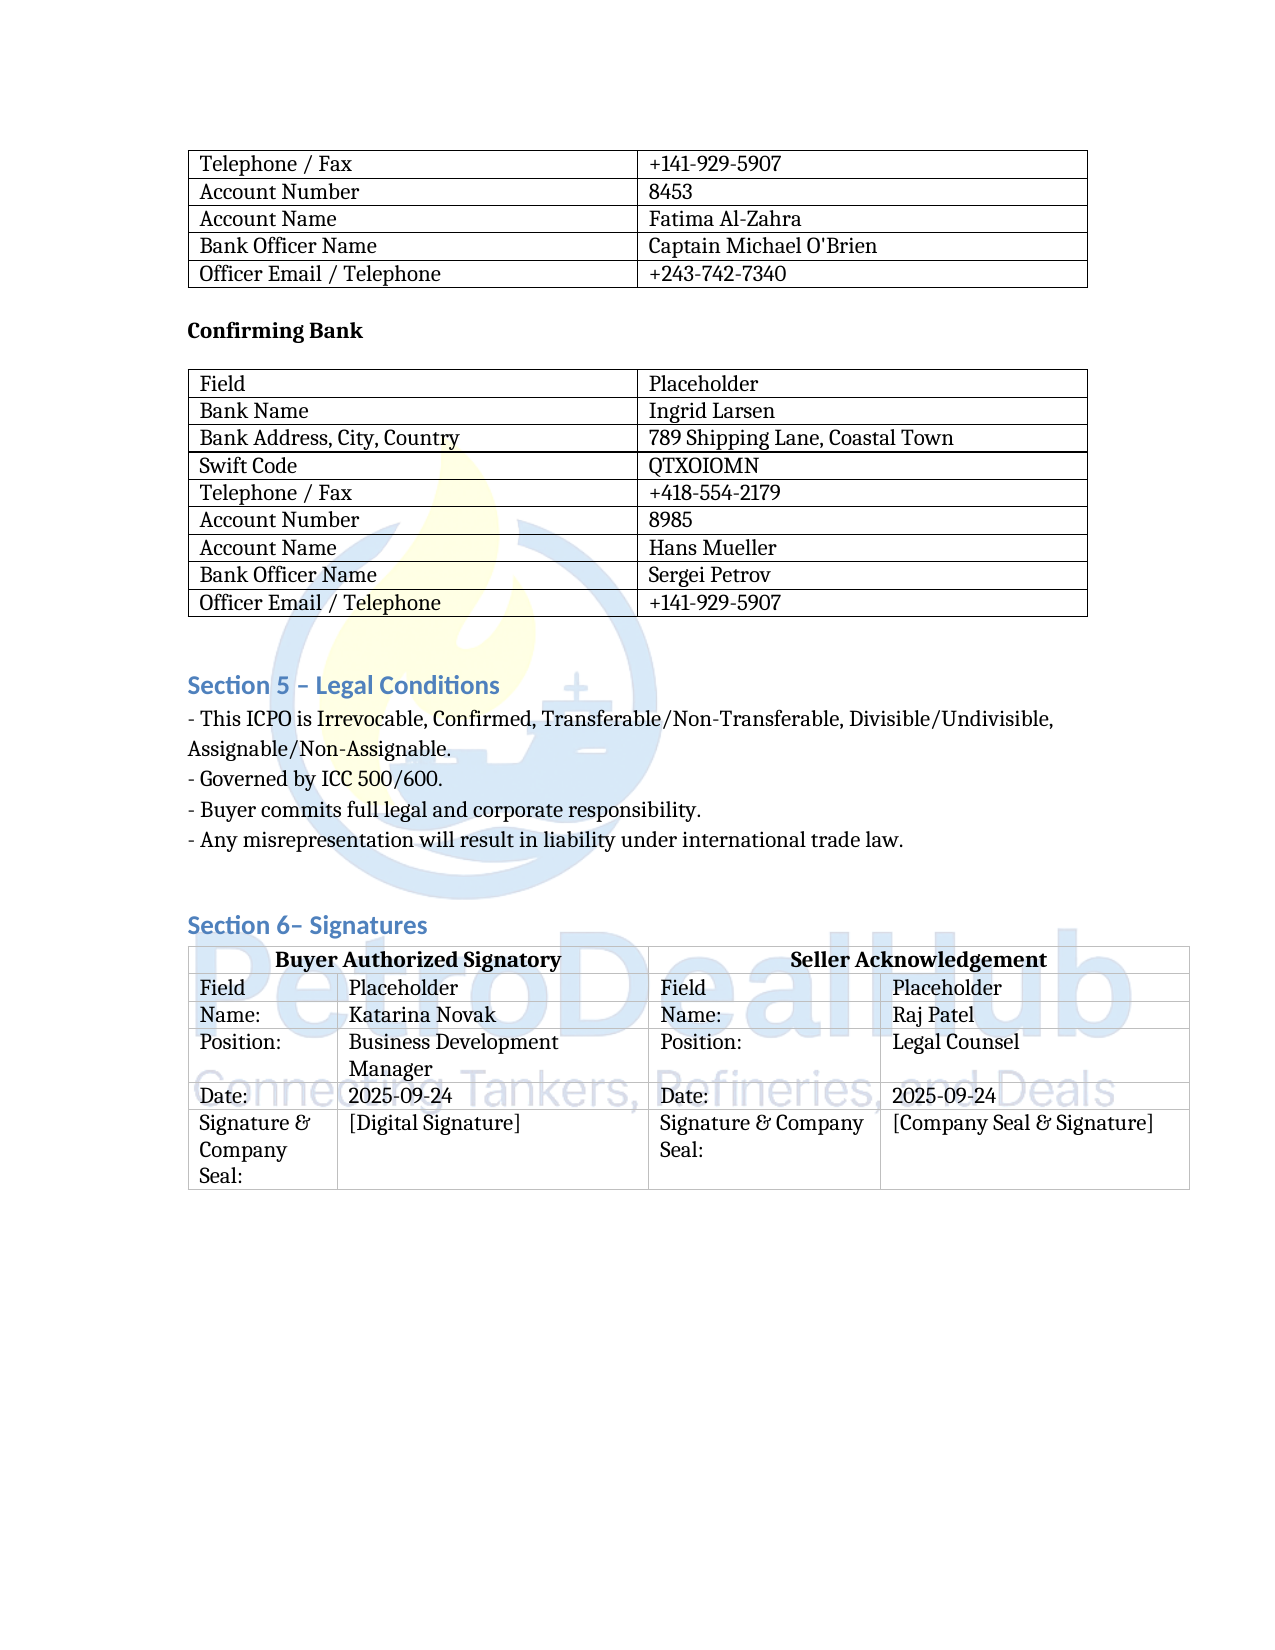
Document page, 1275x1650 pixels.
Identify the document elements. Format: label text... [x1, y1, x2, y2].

table_cell Name: [649, 1002, 880, 1028]
text Confirming Bank [187, 288, 1087, 344]
table_cell +141-929-5907 [638, 151, 1087, 177]
table_cell Position: [649, 1029, 880, 1082]
table_cell Name: [189, 1002, 337, 1028]
table_cell +418-554-2179 [638, 480, 1087, 506]
text - This ICPO is Irrevocable, Confirmed, Transferable/Non-Transferable, Divisible/Undivisible, Assignable/Non-Assignable. - Governed by ICC 500/600. - Buyer commits full legal and corporate responsibility. - Any misrepresentation will result in liability under international trade law. [187, 706, 1087, 883]
table_cell Telephone / Fax [189, 151, 637, 177]
table_cell Field [649, 974, 880, 1001]
table_header Placeholder [638, 370, 1087, 397]
table_cell Date: [189, 1083, 337, 1109]
table_cell Placeholder [338, 974, 648, 1001]
table_cell Date: [649, 1083, 880, 1109]
subtitle Section 6– Signatures [187, 908, 1087, 941]
table_cell Legal Counsel [881, 1029, 1189, 1082]
table_cell Signature & Company Seal: [649, 1110, 880, 1189]
table_cell Account Name [189, 206, 637, 232]
table_cell Ingrid Larsen [638, 398, 1087, 424]
table_cell Telephone / Fax [189, 480, 637, 506]
table_cell Raj Patel [881, 1002, 1189, 1028]
table_cell Account Number [189, 179, 637, 205]
table_cell 2025-09-24 [881, 1083, 1189, 1109]
table_cell +141-929-5907 [638, 590, 1087, 616]
table_header Buyer Authorized Signatory [189, 947, 648, 973]
table_cell +243-742-7340 [638, 261, 1087, 287]
table_cell Field [189, 974, 337, 1001]
table_cell QTXOIOMN [638, 453, 1087, 479]
subtitle Section 5 – Legal Conditions [187, 668, 1087, 701]
table_cell Placeholder [881, 974, 1189, 1001]
table_cell Bank Officer Name [189, 562, 637, 588]
table_cell Swift Code [189, 453, 637, 479]
table_cell [Company Seal & Signature] [881, 1110, 1189, 1189]
table_cell Position: [189, 1029, 337, 1082]
table_header Seller Acknowledgement [649, 947, 1189, 973]
table_cell 789 Shipping Lane, Coastal Town [638, 425, 1087, 451]
table_cell 8453 [638, 179, 1087, 205]
table_cell Katarina Novak [338, 1002, 648, 1028]
table_cell Account Name [189, 535, 637, 561]
table_cell Bank Officer Name [189, 233, 637, 259]
table_cell 2025-09-24 [338, 1083, 648, 1109]
table_cell Captain Michael O'Brien [638, 233, 1087, 259]
table_cell [Digital Signature] [338, 1110, 648, 1189]
table_cell Account Number [189, 507, 637, 534]
table_cell 8985 [638, 507, 1087, 534]
table_cell Sergei Petrov [638, 562, 1087, 588]
table_cell Hans Mueller [638, 535, 1087, 561]
table_cell Business Development Manager [338, 1029, 648, 1082]
table_cell Signature & Company Seal: [189, 1110, 337, 1189]
table_cell Fatima Al-Zahra [638, 206, 1087, 232]
table_cell Officer Email / Telephone [189, 261, 637, 287]
table_cell Bank Name [189, 398, 637, 424]
table_cell Officer Email / Telephone [189, 590, 637, 616]
table_header Field [189, 370, 637, 397]
table_cell Bank Address, City, Country [189, 425, 637, 451]
